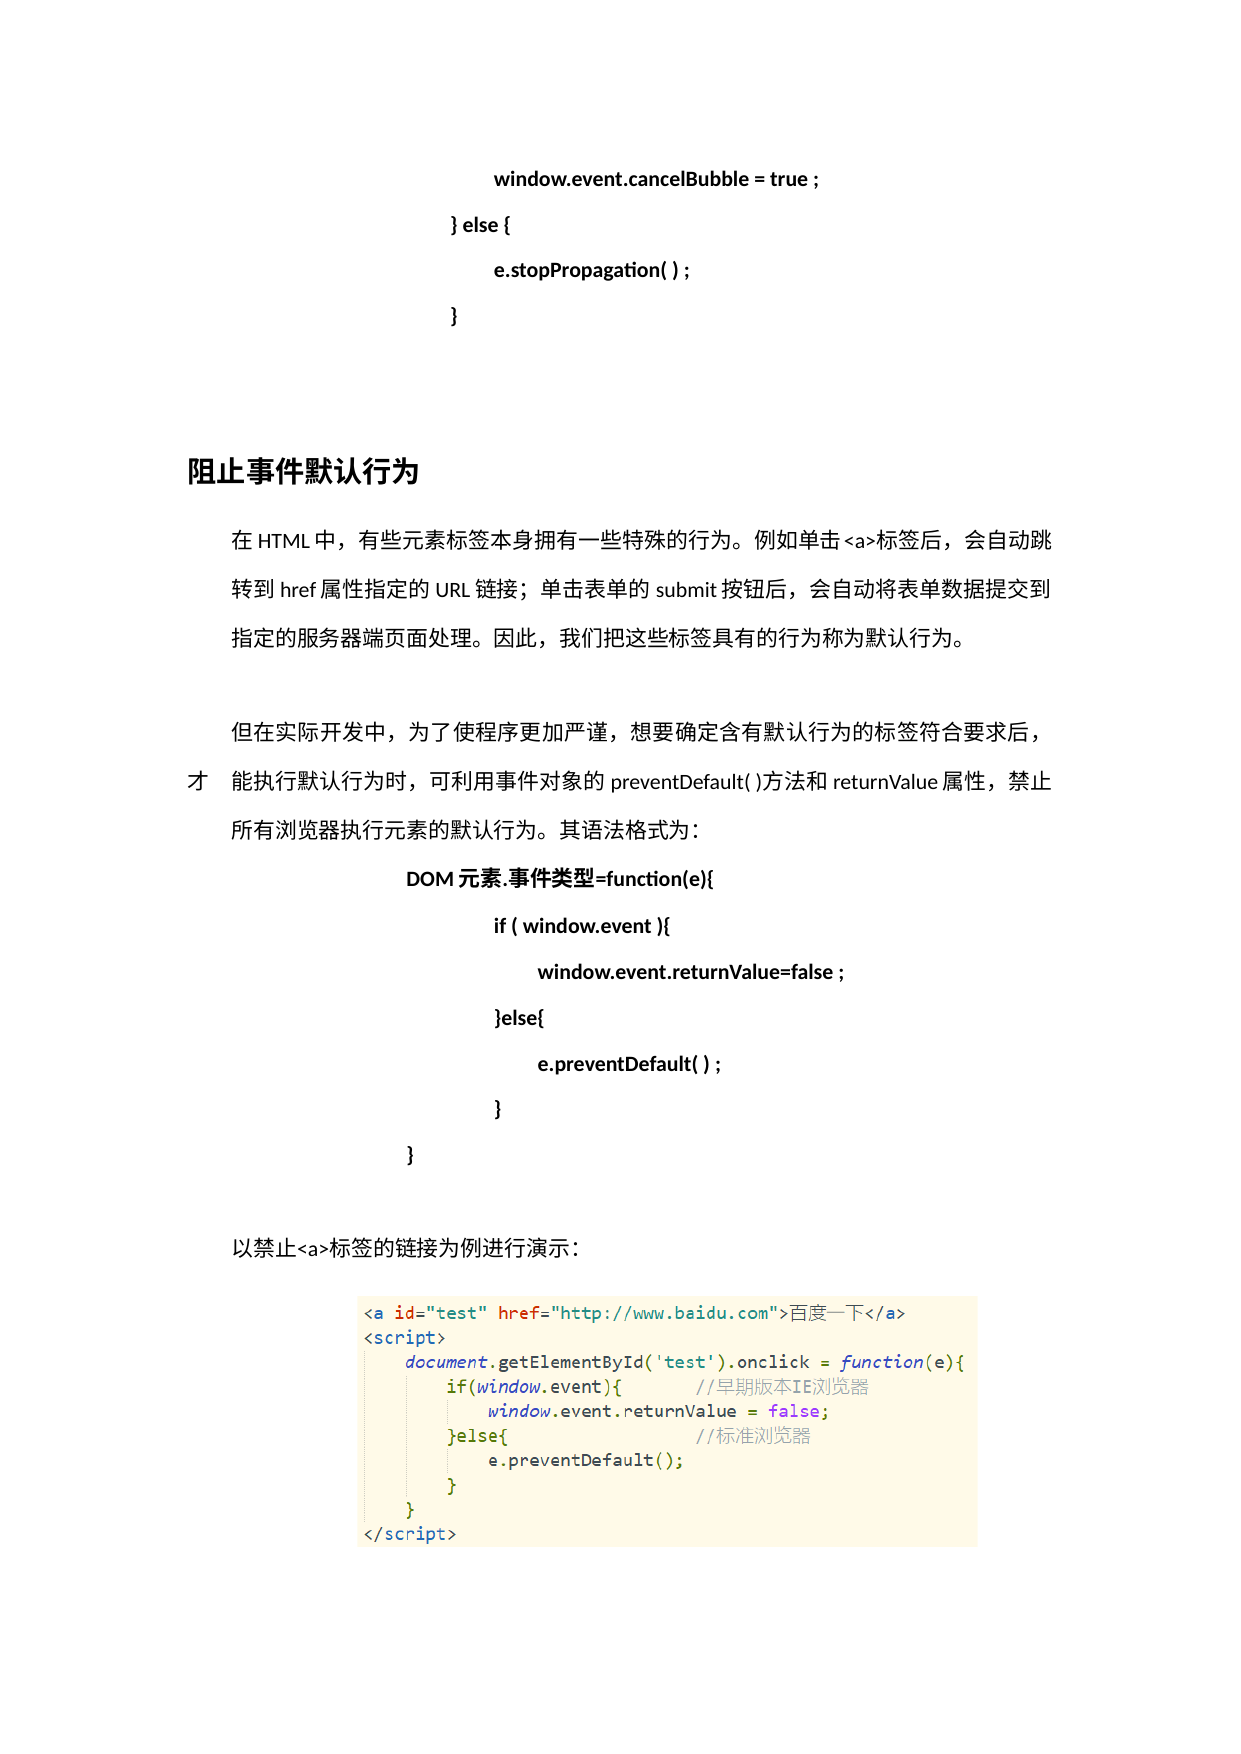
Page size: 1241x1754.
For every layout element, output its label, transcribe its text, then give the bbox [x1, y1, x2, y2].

text } else { [406, 208, 1053, 240]
text 但在实际开发中，为了使程序更加严谨，想要确定含有默认行为的标签符合要求后，才 能执行默认行为时，可利用事件对象的preventDefault( )方法和returnValue属性，禁止 所有浏览器执行元素的默认行为。其语法格式为： DOM元素.事件类型=function(e){ [187, 715, 1053, 893]
subtitle 阻止事件默认行为 [187, 437, 1053, 502]
text }else{ [450, 1001, 1053, 1033]
text } [362, 1138, 1053, 1171]
text window.event.returnValue=false ; [494, 955, 1053, 988]
text e.stopPropagation( ) ; [450, 254, 1053, 286]
text e.preventDefault( ) ; [494, 1047, 1053, 1079]
text window.event.cancelBubble = true ; [450, 162, 1053, 194]
picture [357, 1296, 978, 1547]
text } [406, 299, 1053, 332]
text if ( window.event ){ [450, 909, 1053, 942]
text } [450, 1093, 1053, 1125]
text 以禁止<a>标签的链接为例进行演示： [187, 1230, 1053, 1263]
text 在HTML中，有些元素标签本身拥有一些特殊的行为。例如单击<a>标签后，会自动跳转到href属性指定的URL链接；单击表单的submit按钮后，会自动将表单数据提交到指定的服务器端页面处理。因此，我们把这些标签具有的行为称为默认行为。 [231, 523, 1053, 653]
